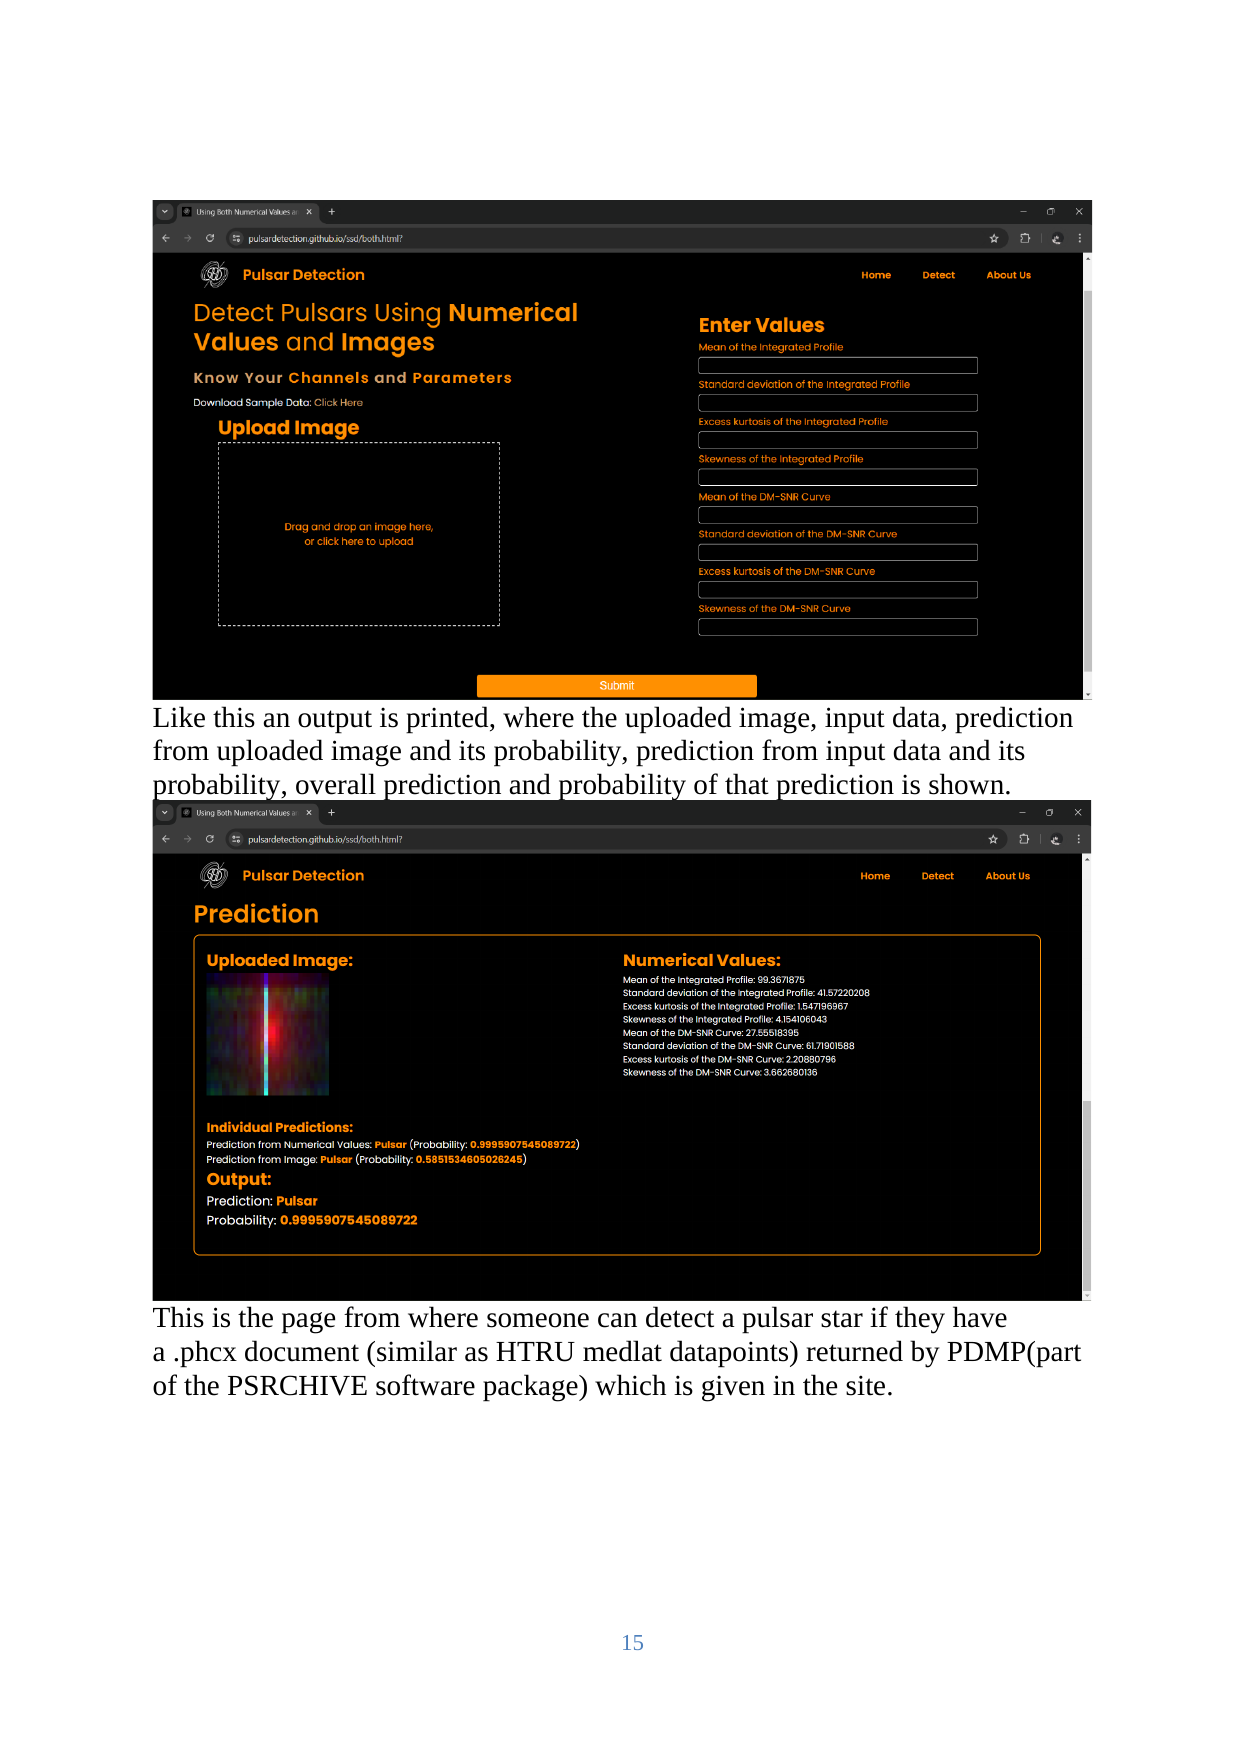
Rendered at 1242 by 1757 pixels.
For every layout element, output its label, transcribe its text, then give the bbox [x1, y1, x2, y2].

text Like this an output is printed, where the uploaded image, input data, prediction from uploaded image and its probability, prediction from input data and its probability, overall prediction and probability of that prediction is shown. [152, 700, 1083, 800]
text This is the page from where someone can detect a pulsar star if they have a .phcx document (similar as HTRU medlat datapoints) returned by PDMP(part of the PSRCHIVE software package) which is given in the site. [152, 1301, 1083, 1401]
picture [152, 200, 1093, 700]
picture [152, 800, 1092, 1301]
